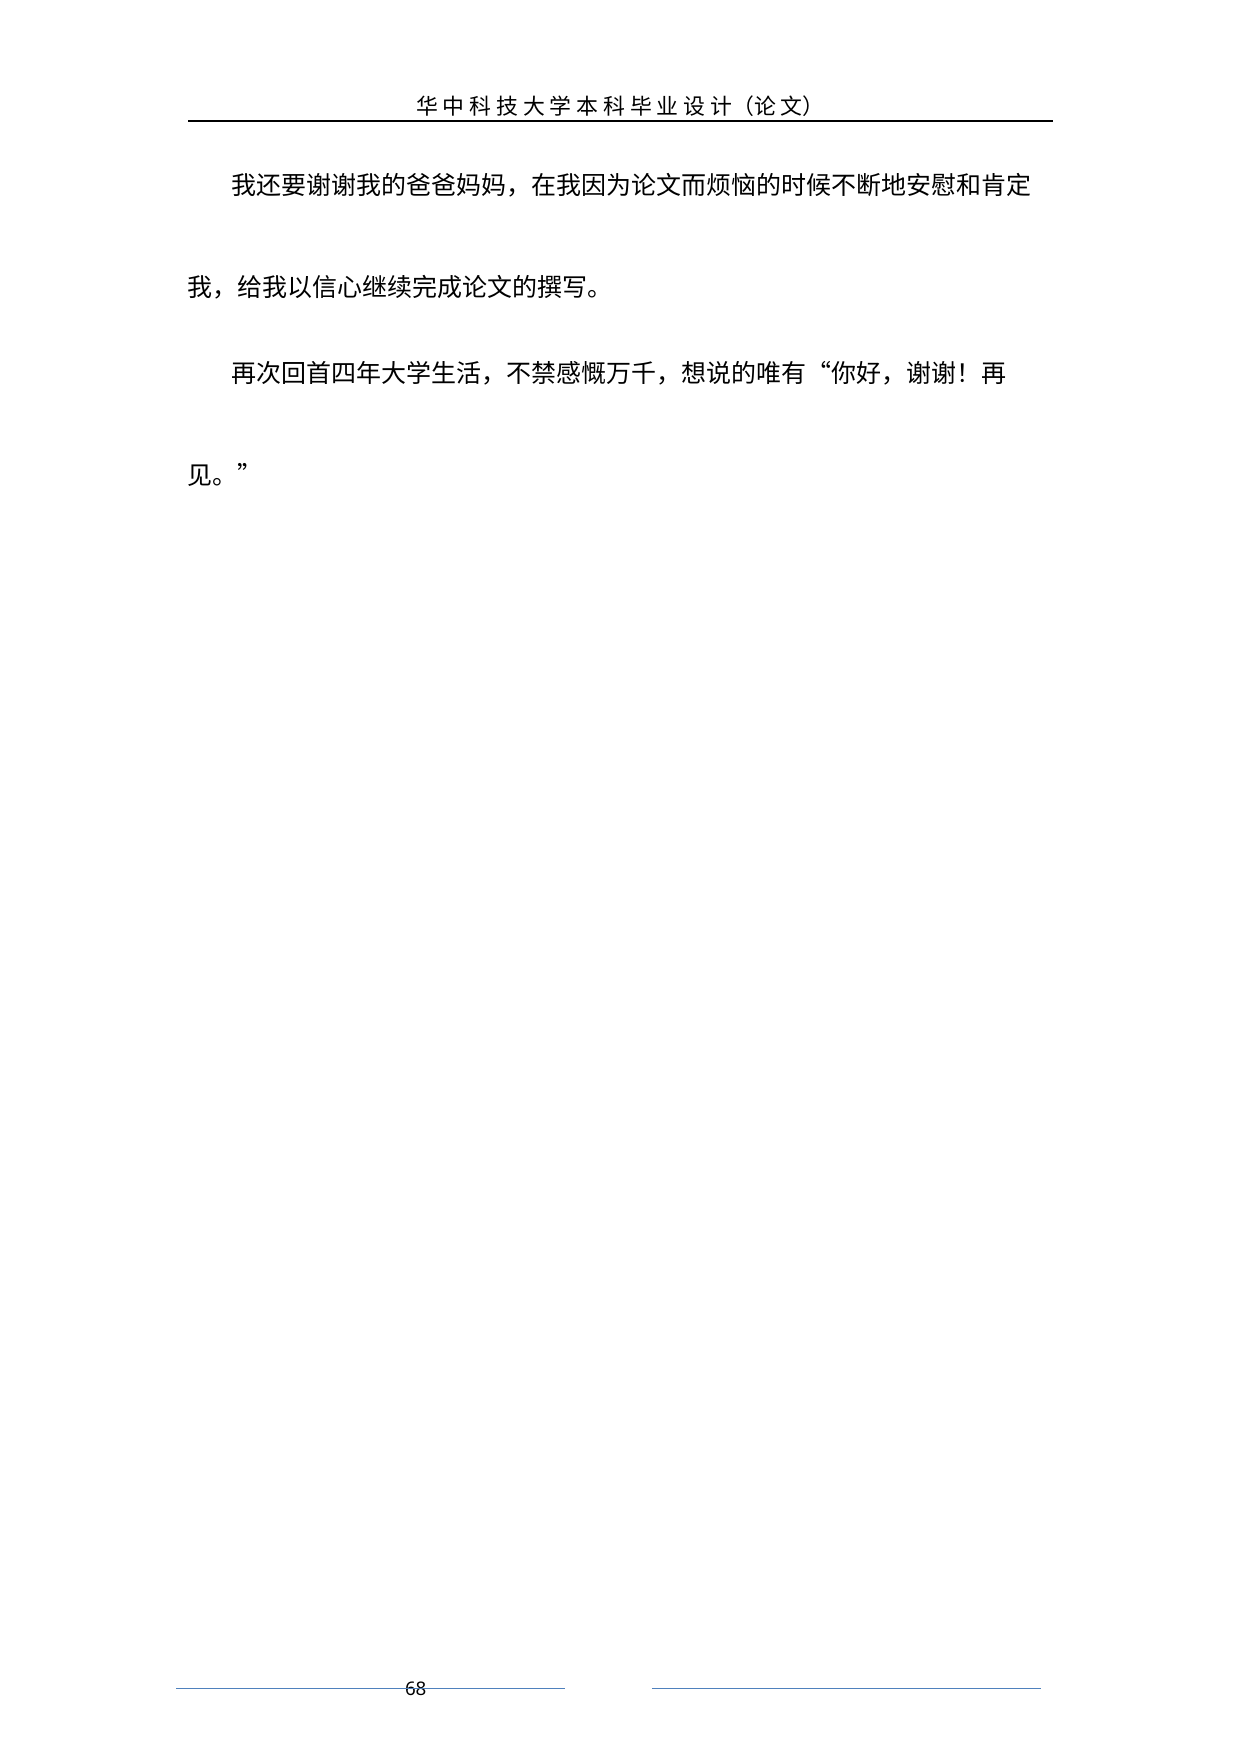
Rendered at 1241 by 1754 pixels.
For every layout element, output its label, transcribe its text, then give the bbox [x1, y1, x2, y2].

text 再次回首四年大学生活，不禁感慨万千，想说的唯有“你好，谢谢！再见。” [187, 338, 1053, 508]
text 我还要谢谢我的爸爸妈妈，在我因为论文而烦恼的时候不断地安慰和肯定我，给我以信心继续完成论文的撰写。 [187, 150, 1053, 320]
